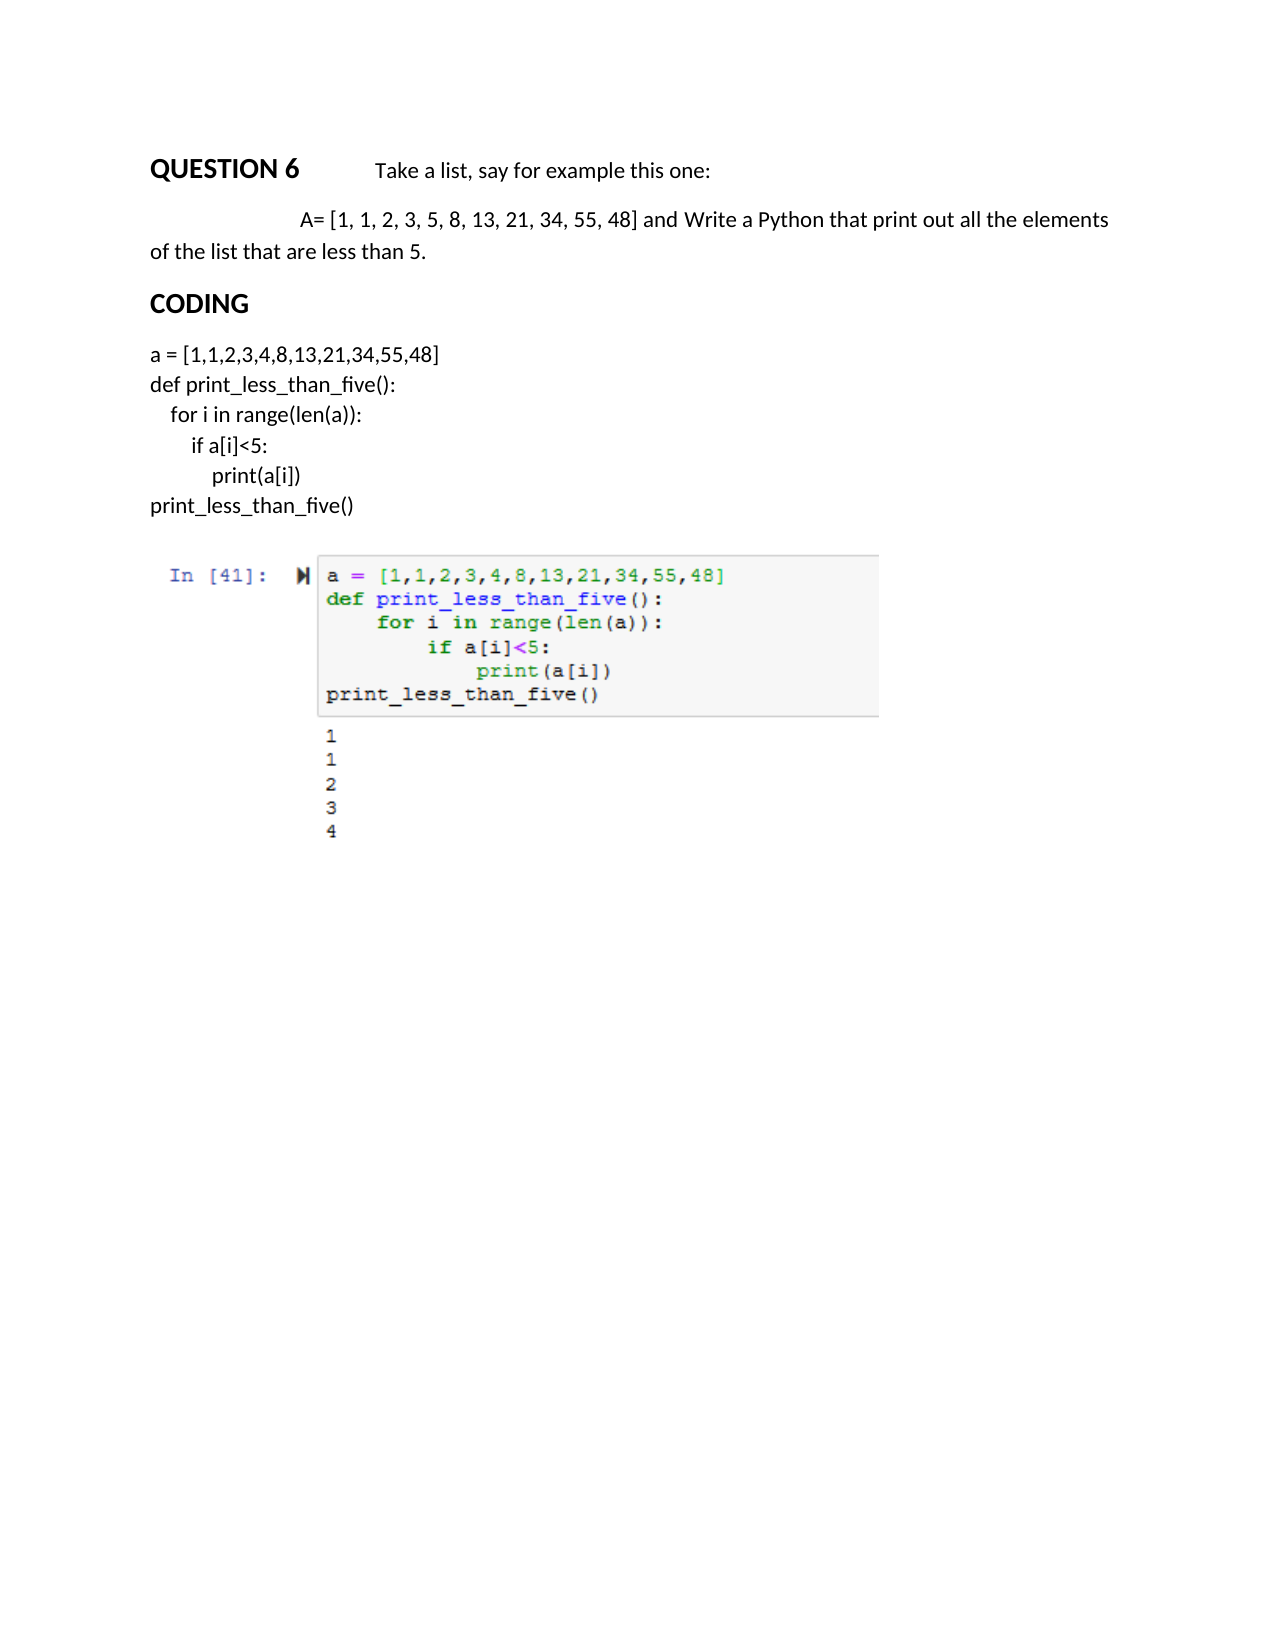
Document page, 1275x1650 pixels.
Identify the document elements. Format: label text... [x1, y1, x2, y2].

text a = [1,1,2,3,4,8,13,21,34,55,48] def print_less_than_five(): for i in range(len(a)): if a[i]<5: print(a[i]) print_less_than_five() [150, 340, 1125, 519]
text A= [1, 1, 2, 3, 5, 8, 13, 21, 34, 55, 48] and Write a Python that print out all the elements of the list that are less than 5. [150, 205, 1125, 266]
text Coding [150, 285, 1125, 321]
picture [150, 538, 879, 858]
text Question 6 Take a list, say for example this one: [150, 150, 1125, 186]
